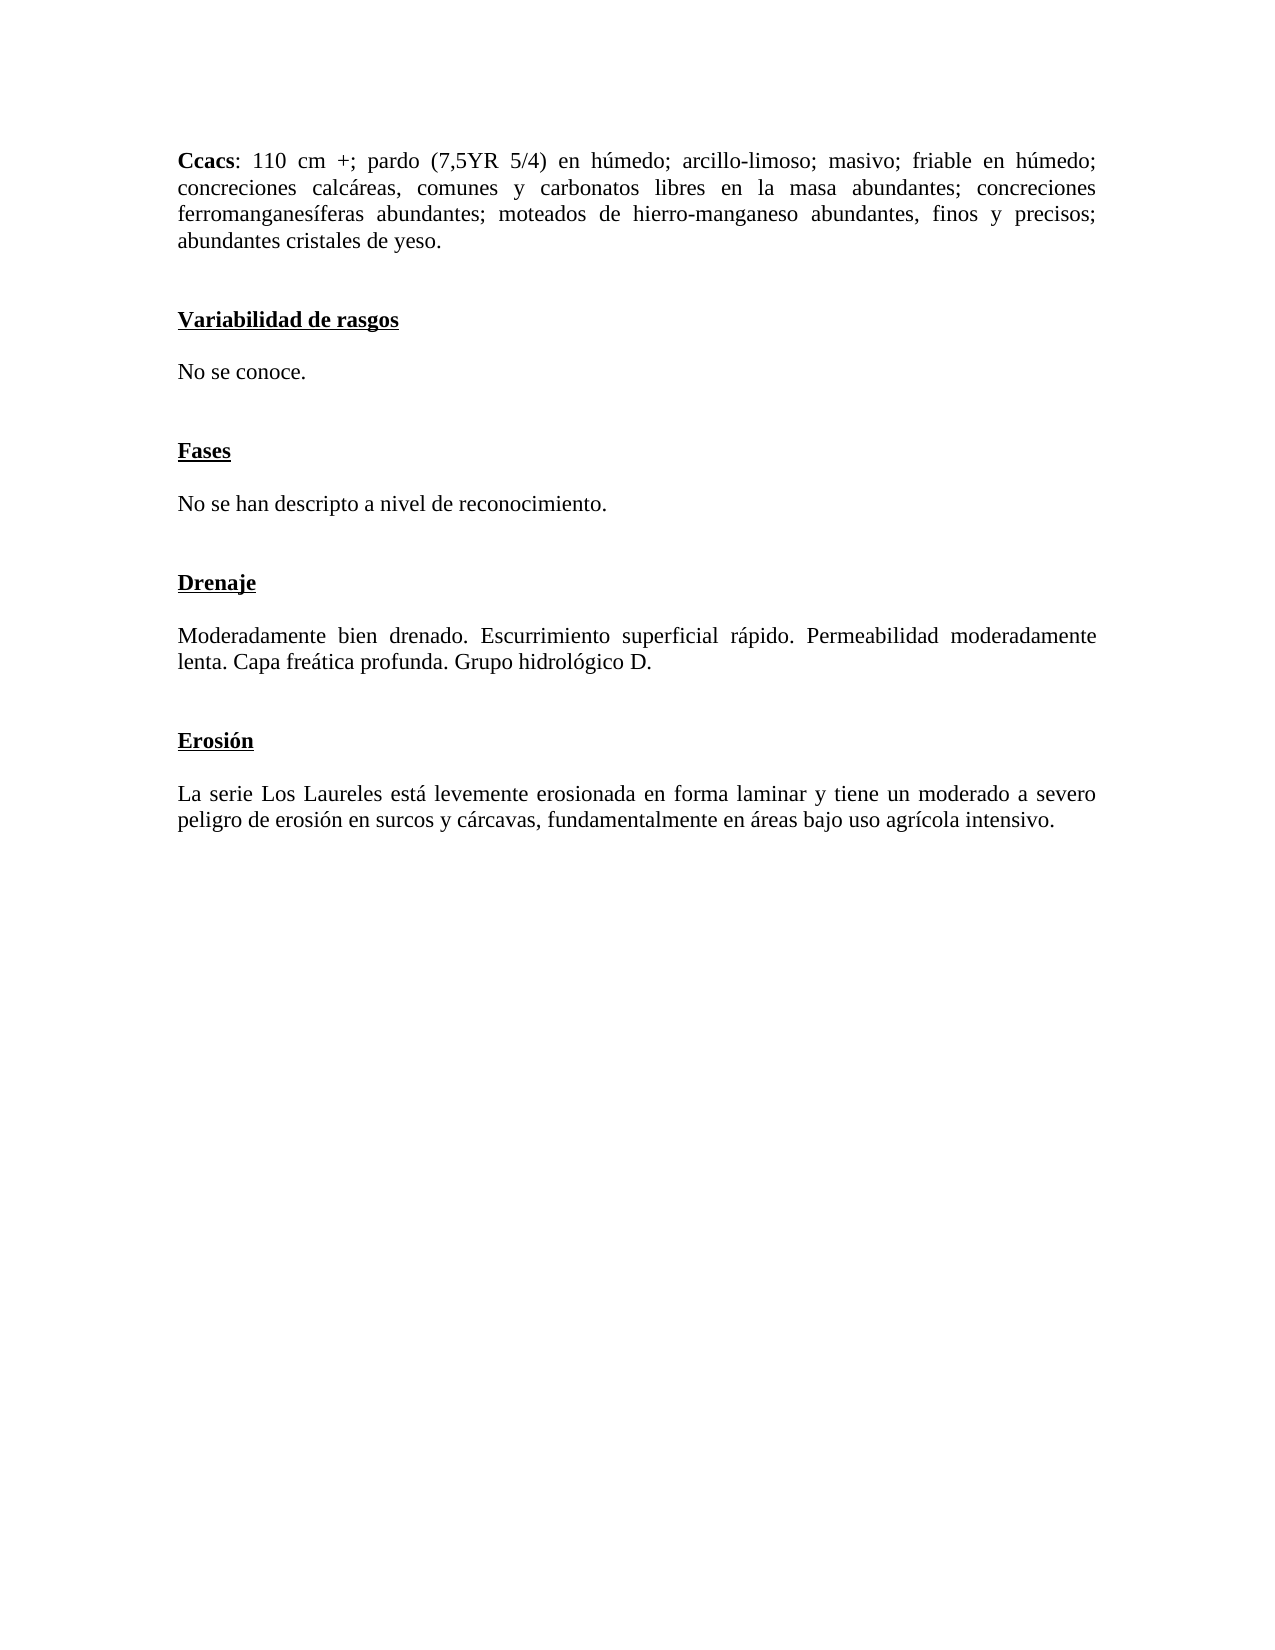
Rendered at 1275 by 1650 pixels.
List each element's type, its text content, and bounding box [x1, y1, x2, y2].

text Erosión [177, 727, 1098, 754]
text No se conoce. [177, 358, 1098, 385]
text Fases [177, 437, 1098, 464]
text Variabilidad de rasgos [177, 306, 1098, 332]
text No se han descripto a nivel de reconocimiento. [177, 490, 1098, 517]
text Ccacs: 110 cm +; pardo (7,5YR 5/4) en húmedo; arcillo-limoso; masivo; friable en húmedo; concreciones calcáreas, comunes y carbonatos libres en la masa abundantes; concreciones ferromanganesíferas abundantes; moteados de hierro-manganeso abundantes, finos y precisos; abundantes cristales de yeso. [177, 148, 1098, 253]
text Moderadamente bien drenado. Escurrimiento superficial rápido. Permeabilidad moderadamente lenta. Capa freática profunda. Grupo hidrológico D. [177, 622, 1098, 675]
text La serie Los Laureles está levemente erosionada en forma laminar y tiene un moderado a severo peligro de erosión en surcos y cárcavas, fundamentalmente en áreas bajo uso agrícola intensivo. [177, 780, 1098, 833]
text Drenaje [177, 569, 1098, 596]
